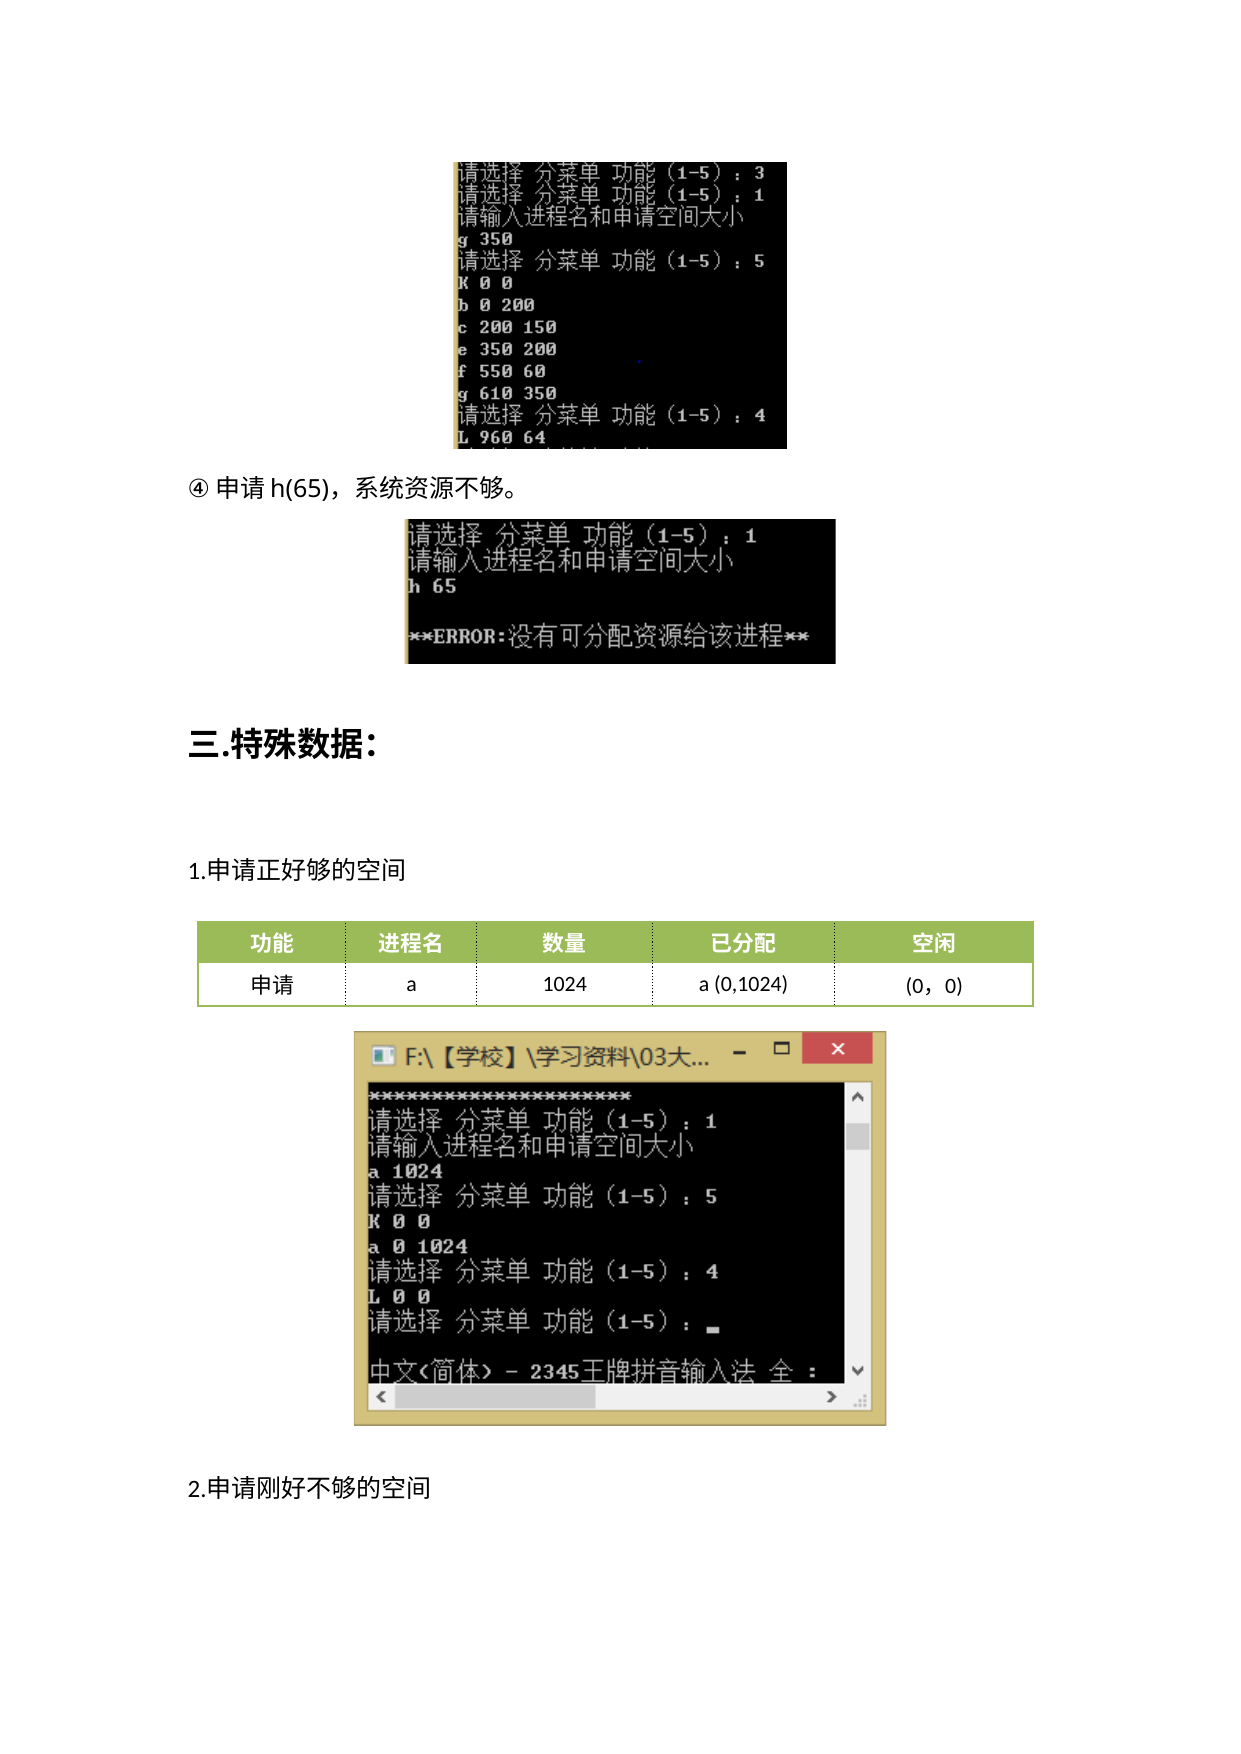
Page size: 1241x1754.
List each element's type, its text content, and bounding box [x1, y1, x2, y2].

table_header 功能 [199, 923, 346, 961]
table_header 数量 [477, 923, 652, 961]
table_header 空闲 [835, 923, 1032, 961]
table_cell 申请 [199, 963, 346, 1005]
table_cell a [346, 963, 477, 1005]
table_cell 1024 [477, 963, 652, 1005]
subtitle 三.特殊数据： [187, 709, 1053, 774]
text 1.申请正好够的空间 [187, 836, 1053, 901]
text 2.申请刚好不够的空间 [187, 1454, 1053, 1519]
picture [404, 519, 836, 664]
table_header 进程名 [346, 923, 477, 961]
table_cell (0，0) [835, 963, 1032, 1005]
text ④申请h(65)，系统资源不够。 [187, 454, 1053, 519]
picture [353, 1031, 887, 1426]
picture [453, 162, 787, 449]
table_header 已分配 [652, 923, 835, 961]
table_cell a (0,1024) [652, 963, 835, 1005]
